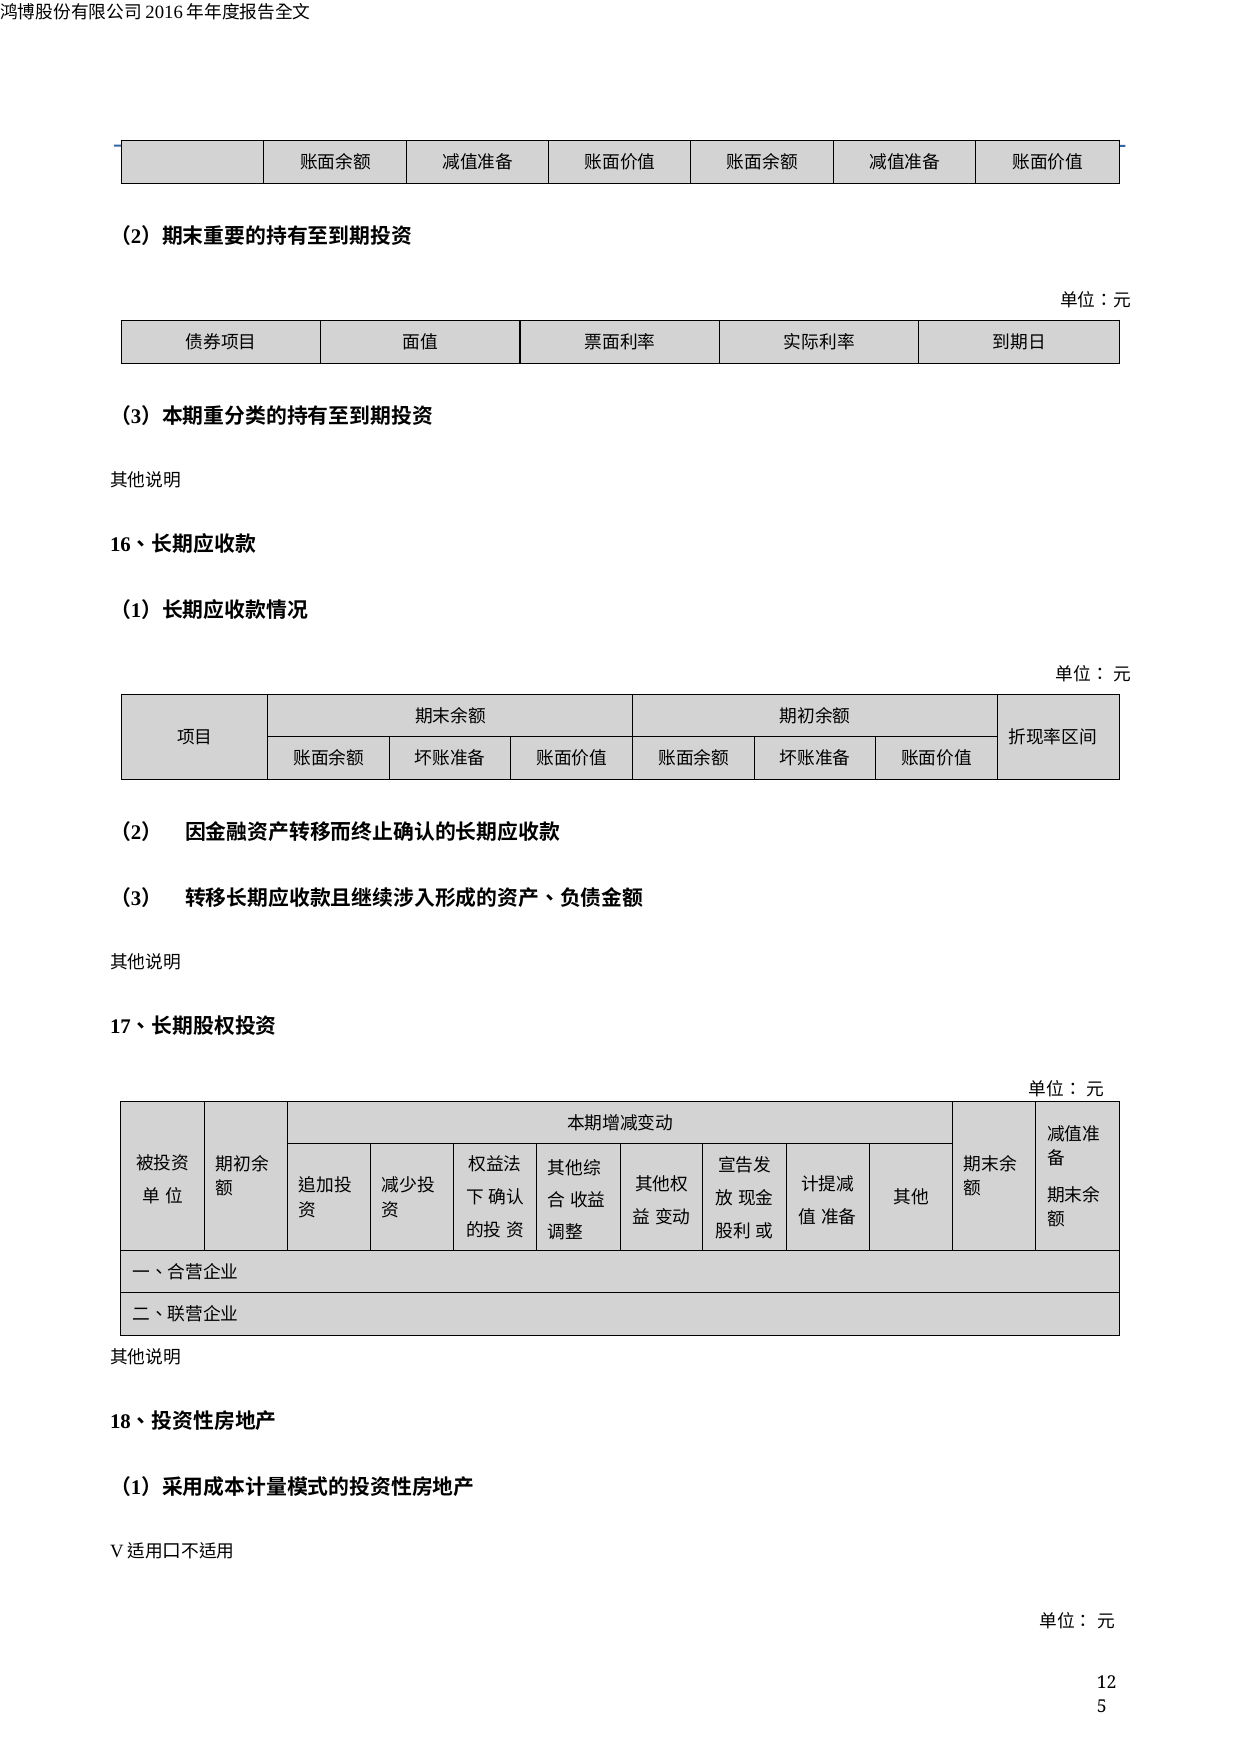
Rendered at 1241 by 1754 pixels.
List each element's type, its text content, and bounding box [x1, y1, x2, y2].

text （3）本期重分类的持有至到期投资 [110, 402, 1131, 430]
text （3） 转移长期应收款且继续涉入形成的资产、负债金额 [110, 883, 1131, 912]
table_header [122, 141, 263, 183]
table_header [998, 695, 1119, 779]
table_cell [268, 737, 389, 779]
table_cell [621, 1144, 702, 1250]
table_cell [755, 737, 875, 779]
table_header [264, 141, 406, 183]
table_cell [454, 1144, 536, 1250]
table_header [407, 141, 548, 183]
text 其他说明 [110, 949, 1131, 973]
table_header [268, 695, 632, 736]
text （1）长期应收款情况 [110, 595, 1131, 624]
text 其他说明 [110, 1344, 1131, 1368]
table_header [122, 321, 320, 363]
text 其他说明 [110, 468, 1131, 492]
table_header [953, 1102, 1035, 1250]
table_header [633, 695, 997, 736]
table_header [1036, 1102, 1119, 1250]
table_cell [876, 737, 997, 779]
text （1）采用成本计量模式的投资性房地产 [110, 1472, 1131, 1500]
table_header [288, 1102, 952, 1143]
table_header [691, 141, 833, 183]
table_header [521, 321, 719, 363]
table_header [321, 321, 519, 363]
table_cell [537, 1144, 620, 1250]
text 单位：元 [110, 287, 1131, 311]
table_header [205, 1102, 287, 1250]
text 16、长期应收款 [110, 529, 1131, 558]
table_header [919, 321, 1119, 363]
text （2） 因金融资产转移而终止确认的长期应收款 [110, 817, 1131, 846]
text 17、长期股权投资 [110, 1011, 1131, 1039]
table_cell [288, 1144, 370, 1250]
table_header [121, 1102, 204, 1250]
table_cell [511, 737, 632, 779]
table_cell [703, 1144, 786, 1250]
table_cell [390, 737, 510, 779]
text 单位： 元 [1029, 1077, 1131, 1101]
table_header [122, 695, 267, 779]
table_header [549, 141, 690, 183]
text （2）期末重要的持有至到期投资 [110, 221, 1131, 249]
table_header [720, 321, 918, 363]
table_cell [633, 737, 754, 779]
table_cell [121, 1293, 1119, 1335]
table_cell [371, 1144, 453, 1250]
text V适用口不适用 [110, 1538, 1131, 1563]
text 18、投资性房地产 [110, 1406, 1131, 1434]
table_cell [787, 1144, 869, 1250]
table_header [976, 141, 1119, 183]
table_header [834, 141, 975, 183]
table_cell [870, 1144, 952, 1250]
text 单位： 元 [110, 661, 1131, 685]
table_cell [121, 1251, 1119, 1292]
